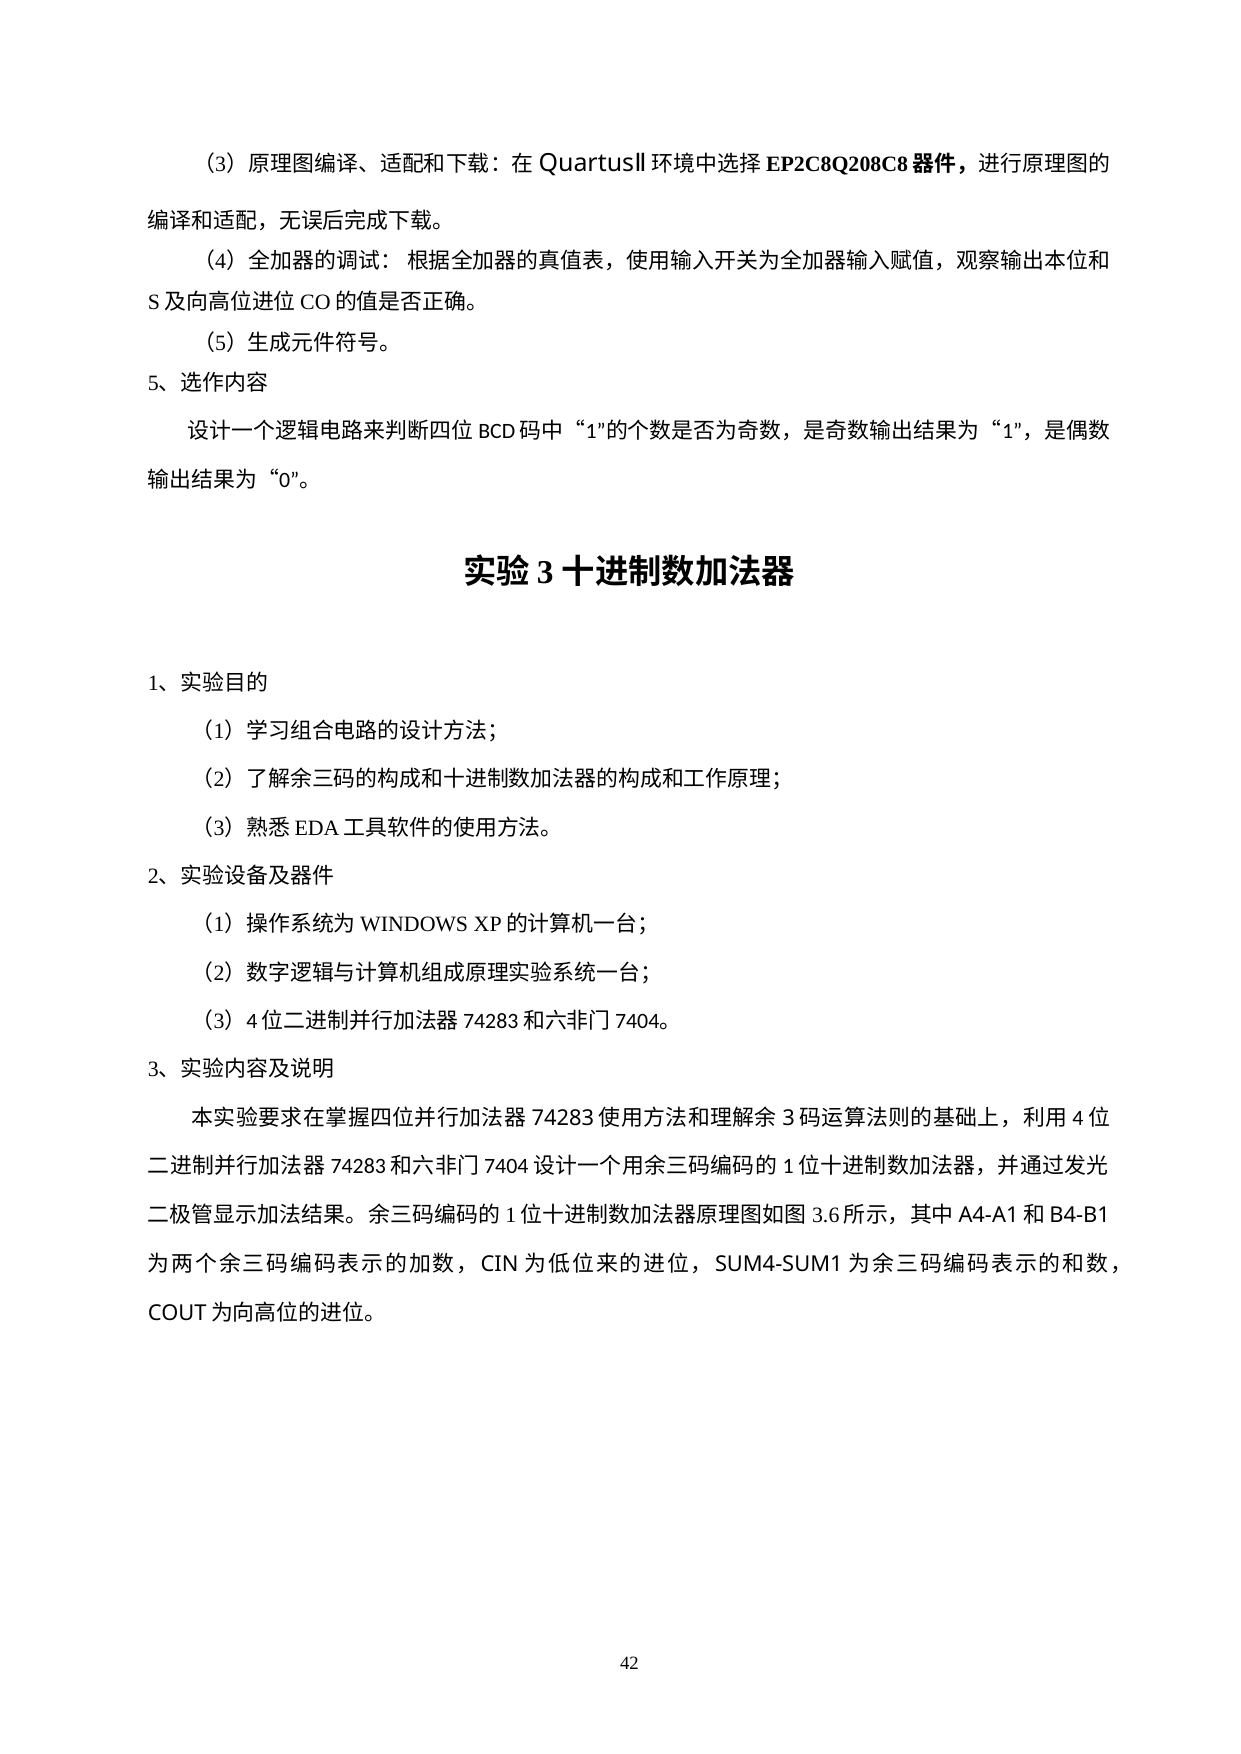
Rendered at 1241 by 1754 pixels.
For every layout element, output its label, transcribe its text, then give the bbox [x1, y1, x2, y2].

text 设计一个逻辑电路来判断四位BCD码中“1”的个数是否为奇数，是奇数输出结果为“1”，是偶数输出结果为“0”。 [148, 413, 1110, 494]
text （4）全加器的调试： 根据全加器的真值表，使用输入开关为全加器输入赋值，观察输出本位和S及向高位进位CO的值是否正确。 [148, 243, 1110, 316]
text （3）原理图编译、适配和下载：在QuartusⅡ环境中选择EP2C8Q208C8器件，进行原理图的编译和适配，无误后完成下载。 [148, 129, 1110, 235]
text （1）操作系统为WINDOWS XP的计算机一台； [148, 906, 1110, 938]
subtitle 实验3 十进制数加法器 [148, 537, 1110, 602]
text （2）数字逻辑与计算机组成原理实验系统一台； [148, 954, 1110, 987]
text 1、实验目的 [148, 664, 1110, 697]
text （5）生成元件符号。 [148, 324, 1110, 357]
text 2、实验设备及器件 [148, 857, 1110, 890]
text 5、选作内容 [148, 364, 1110, 397]
text （3）熟悉EDA工具软件的使用方法。 [148, 809, 1110, 842]
text （2）了解余三码的构成和十进制数加法器的构成和工作原理； [148, 761, 1110, 793]
text （3）4位二进制并行加法器74283和六非门7404。 [148, 1002, 1110, 1035]
text （1）学习组合电路的设计方法； [148, 712, 1110, 745]
text 3、实验内容及说明 [148, 1051, 1110, 1083]
text 本实验要求在掌握四位并行加法器74283使用方法和理解余3码运算法则的基础上，利用4位二进制并行加法器74283和六非门7404设计一个用余三码编码的1位十进制数加法器，并通过发光二极管显示加法结果。余三码编码的1位十进制数加法器原理图如图3.6所示，其中A4-A1和B4-B1为两个余三码编码表示的加数，CIN为低位来的进位，SUM4-SUM1为余三码编码表示的和数，COUT为向高位的进位。 [148, 1099, 1110, 1327]
